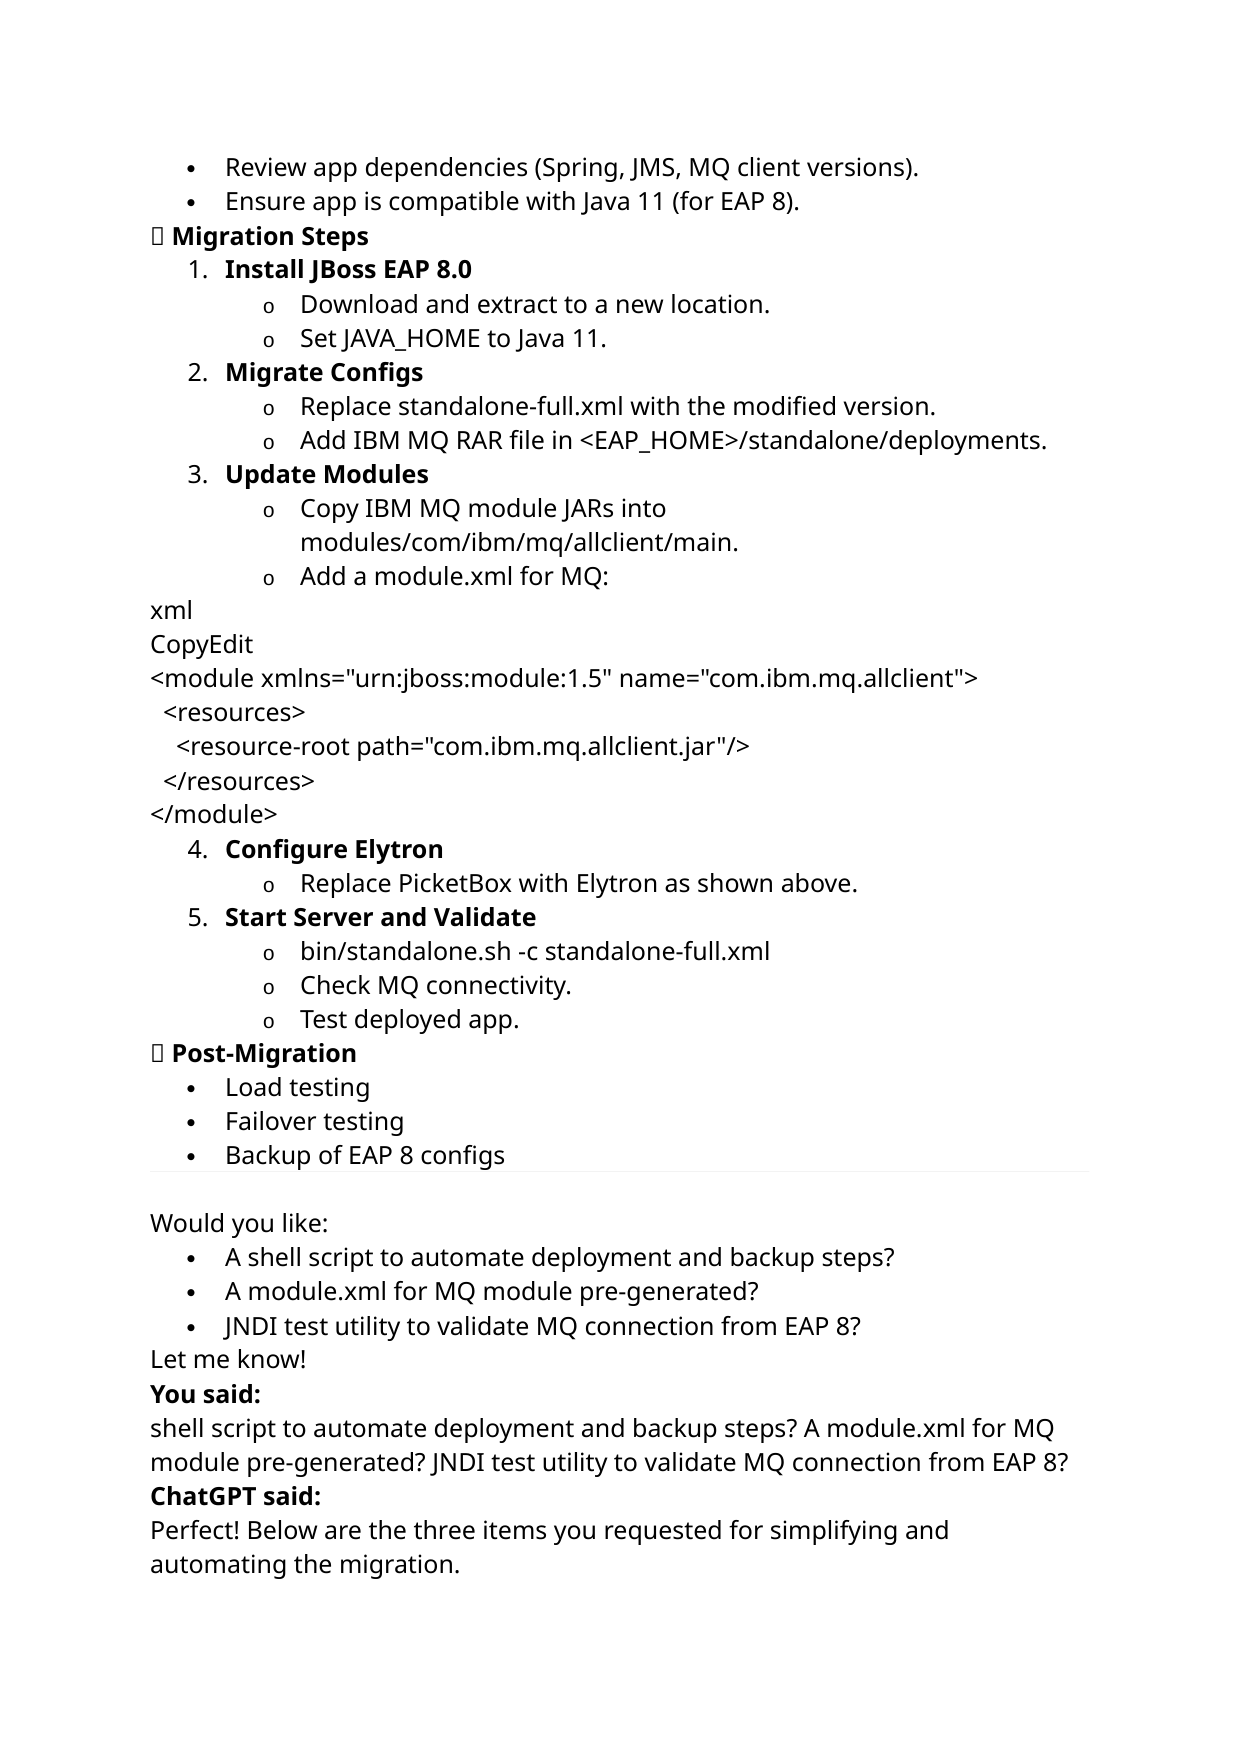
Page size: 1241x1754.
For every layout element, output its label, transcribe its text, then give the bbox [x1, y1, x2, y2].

list Ensure app is compatible with Java 11 (for EAP 8). [187, 184, 1090, 218]
text shell script to automate deployment and backup steps? A module.xml for MQ module pre-generated? JNDI test utility to validate MQ connection from EAP 8? [150, 1410, 1090, 1478]
text Would you like: [150, 1206, 1090, 1240]
text <resource-root path="com.ibm.mq.allclient.jar"/> [150, 729, 1090, 763]
list Replace standalone-full.xml with the modified version. [262, 388, 1090, 422]
list bin/standalone.sh -c standalone-full.xml [262, 933, 1090, 967]
list Check MQ connectivity. [262, 967, 1090, 1002]
text You said: [150, 1376, 1090, 1410]
list Replace PicketBox with Elytron as shown above. [262, 865, 1090, 899]
list Set JAVA_HOME to Java 11. [262, 320, 1090, 354]
text Let me know! [150, 1342, 1090, 1376]
text <module xmlns="urn:jboss:module:1.5" name="com.ibm.mq.allclient"> [150, 661, 1090, 695]
list A shell script to automate deployment and backup steps? [187, 1240, 1090, 1274]
list A module.xml for MQ module pre-generated? [187, 1274, 1090, 1308]
text </resources> [150, 763, 1090, 797]
list Backup of EAP 8 configs [187, 1138, 1090, 1171]
text CopyEdit [150, 627, 1090, 661]
list Add IBM MQ RAR file in <EAP_HOME>/standalone/deployments. [262, 422, 1090, 457]
text ChatGPT said: [150, 1478, 1090, 1512]
list Failover testing [187, 1104, 1090, 1138]
list Load testing [187, 1070, 1090, 1104]
list Download and extract to a new location. [262, 286, 1090, 320]
list Add a module.xml for MQ: [262, 559, 1090, 593]
list Migrate Configs [187, 354, 1090, 388]
list Update Modules [187, 457, 1090, 491]
list Copy IBM MQ module JARs into modules/com/ibm/mq/allclient/main. [262, 491, 1090, 559]
text ✅ Post-Migration [150, 1036, 1090, 1070]
text <resources> [150, 695, 1090, 729]
list Start Server and Validate [187, 899, 1090, 933]
list Install JBoss EAP 8.0 [187, 252, 1090, 286]
list JNDI test utility to validate MQ connection from EAP 8? [187, 1308, 1090, 1342]
text </module> [150, 797, 1090, 831]
list Configure Elytron [187, 831, 1090, 865]
text Perfect! Below are the three items you requested for simplifying and automating the migration. [150, 1512, 1090, 1581]
list Test deployed app. [262, 1002, 1090, 1036]
list Review app dependencies (Spring, JMS, MQ client versions). [187, 150, 1090, 184]
text ✅ Migration Steps [150, 218, 1090, 252]
text xml [150, 593, 1090, 627]
